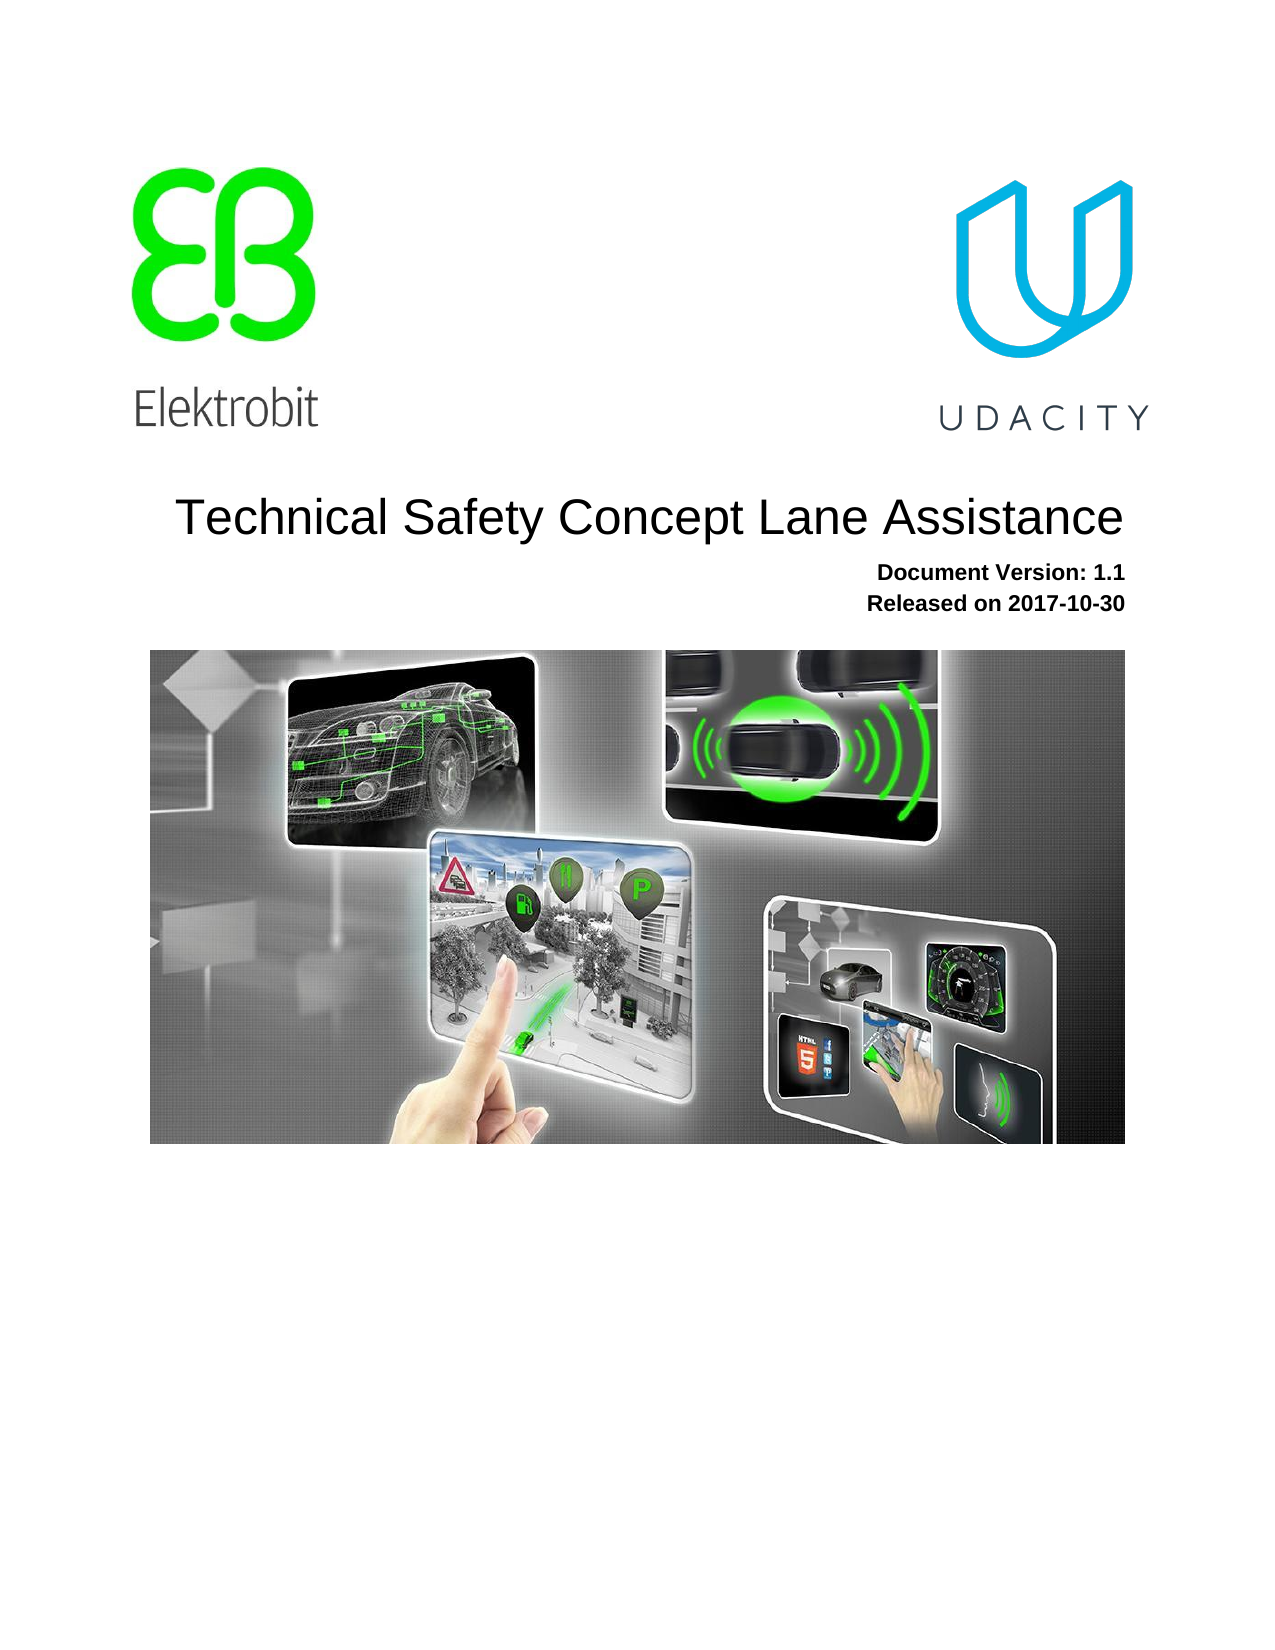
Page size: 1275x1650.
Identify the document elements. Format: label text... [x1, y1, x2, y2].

picture [150, 650, 1125, 1144]
text Released on 2017-10-30 [150, 589, 1125, 616]
text Document Version: 1.1 [150, 559, 1125, 586]
title Technical Safety Concept Lane Assistance [150, 487, 1125, 544]
picture [892, 150, 1188, 461]
picture [131, 167, 319, 427]
